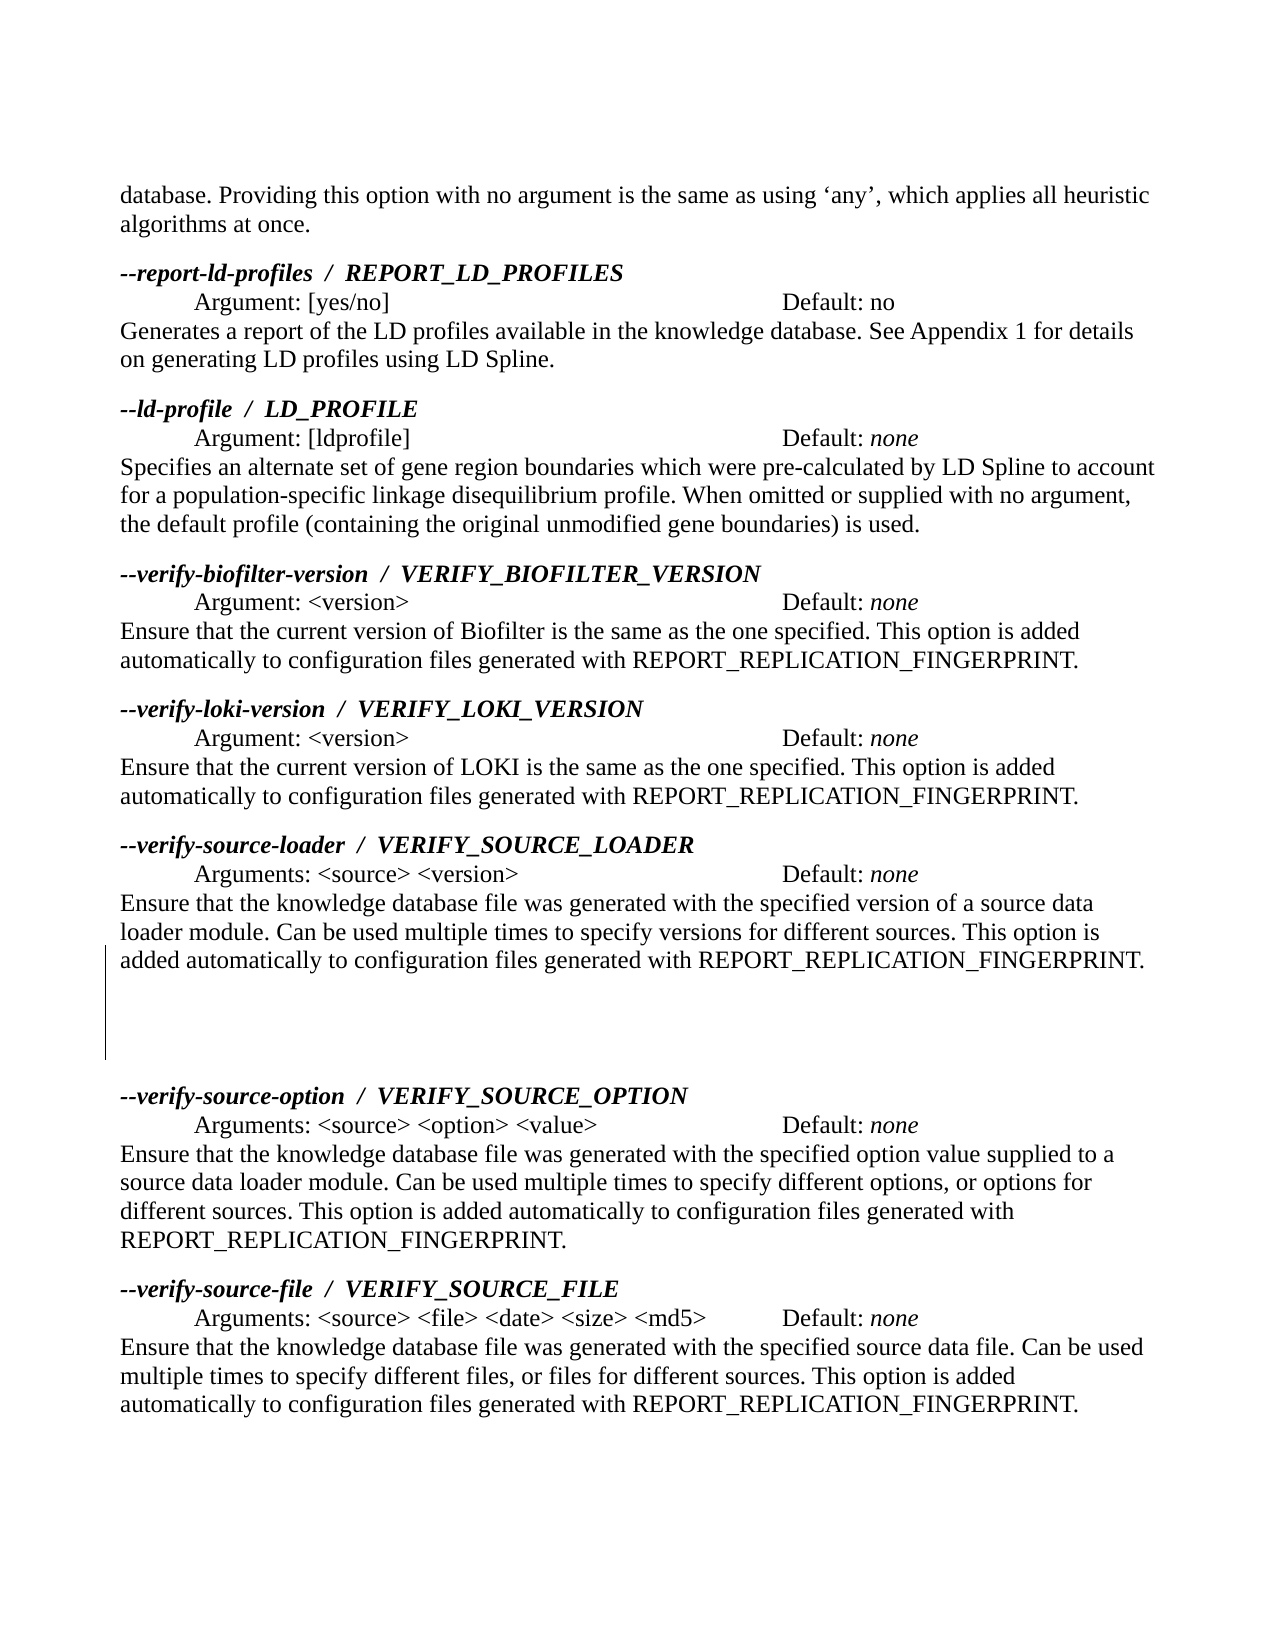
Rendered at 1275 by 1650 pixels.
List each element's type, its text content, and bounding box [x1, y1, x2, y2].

subtitle --verify-biofilter-version / VERIFY_BIOFILTER_VERSION [120, 559, 1155, 587]
text Ensure that the current version of Biofilter is the same as the one specified. This option is added automatically to configuration files generated with REPORT_REPLICATION_FINGERPRINT. [120, 616, 1155, 674]
subtitle --verify-source-option / VERIFY_SOURCE_OPTION [120, 1081, 1155, 1110]
text Argument: [ldprofile] Default: none [120, 423, 1155, 452]
text Arguments: <source> <version> Default: none [120, 859, 1155, 888]
text Ensure that the current version of LOKI is the same as the one specified. This option is added automatically to configuration files generated with REPORT_REPLICATION_FINGERPRINT. [120, 752, 1155, 809]
text Ensure that the knowledge database file was generated with the specified source data file. Can be used multiple times to specify different files, or files for different sources. This option is added automatically to configuration files generated with REPORT_REPLICATION_FINGERPRINT. [120, 1332, 1155, 1418]
text Generates a report of the LD profiles available in the knowledge database. See Appendix 1 for details on generating LD profiles using LD Spline. [120, 316, 1155, 373]
text Arguments: <source> <option> <value> Default: none [120, 1110, 1155, 1139]
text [120, 180, 1155, 237]
text Ensure that the knowledge database file was generated with the specified option value supplied to a source data loader module. Can be used multiple times to specify different options, or options for different sources. This option is added automatically to configuration files generated with REPORT_REPLICATION_FINGERPRINT. [120, 1139, 1155, 1254]
text Specifies an alternate set of gene region boundaries which were pre-calculated by LD Spline to account for a population-specific linkage disequilibrium profile. When omitted or supplied with no argument, the default profile (containing the original unmodified gene boundaries) is used. [120, 452, 1155, 538]
subtitle --ld-profile / LD_PROFILE [120, 394, 1155, 423]
subtitle --verify-loki-version / VERIFY_LOKI_VERSION [120, 694, 1155, 723]
subtitle --verify-source-loader / VERIFY_SOURCE_LOADER [120, 830, 1155, 859]
text Argument: [yes/no] Default: no [120, 287, 1155, 316]
subtitle --verify-source-file / VERIFY_SOURCE_FILE [120, 1274, 1155, 1303]
subtitle --report-ld-profiles / REPORT_LD_PROFILES [120, 258, 1155, 287]
text Argument: <version> Default: none [120, 723, 1155, 752]
text Arguments: <source> <file> <date> <size> <md5> Default: none [120, 1303, 1155, 1332]
text Ensure that the knowledge database file was generated with the specified version of a source data loader module. Can be used multiple times to specify versions for different sources. This option is added automatically to configuration files generated with REPORT_REPLICATION_FINGERPRINT. [120, 888, 1155, 974]
text Argument: <version> Default: none [120, 587, 1155, 616]
